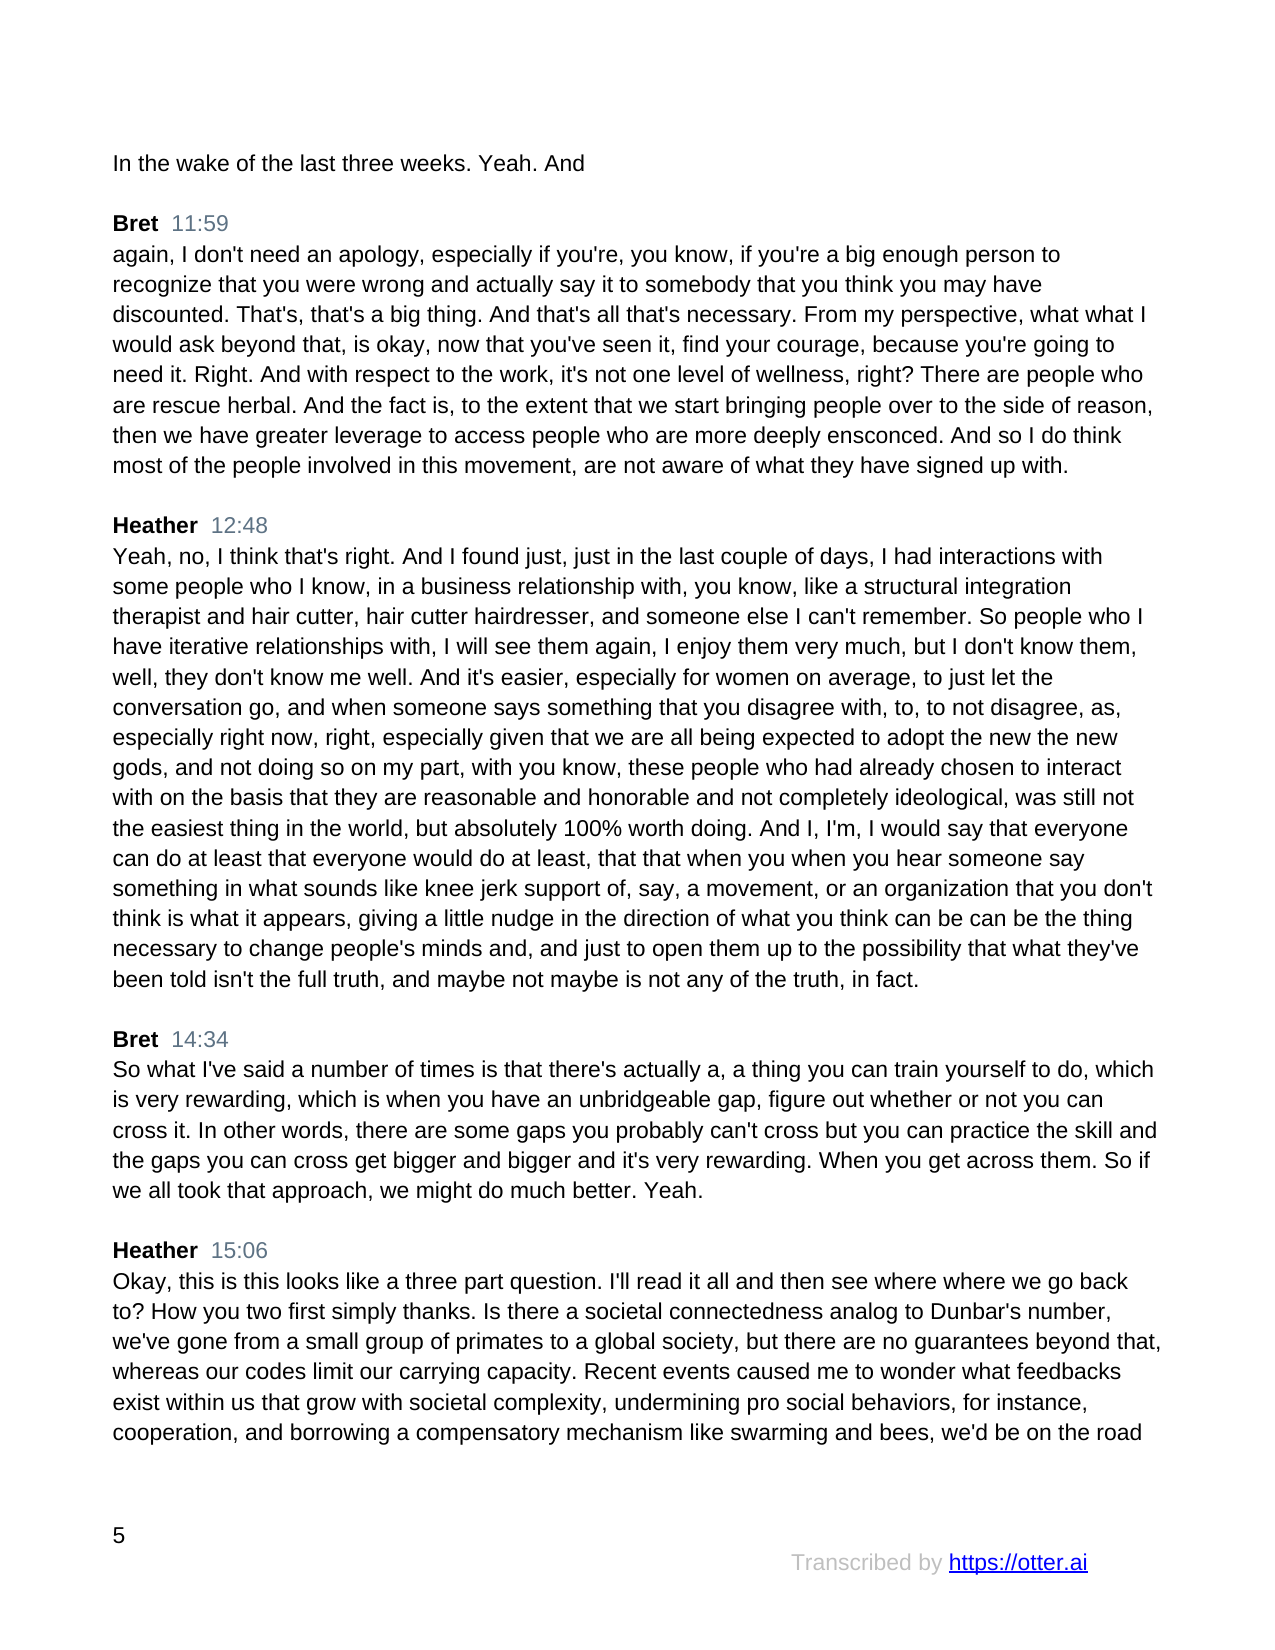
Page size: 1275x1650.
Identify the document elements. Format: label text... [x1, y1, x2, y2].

text Heather 15:06 [112, 1237, 1162, 1264]
text Yeah, no, I think that's right. And I found just, just in the last couple of days, I had interactions with some people who I know, in a business relationship with, you know, like a structural integration therapist and hair cutter, hair cutter hairdresser, and someone else I can't remember. So people who I have iterative relationships with, I will see them again, I enjoy them very much, but I don't know them, well, they don't know me well. And it's easier, especially for women on average, to just let the conversation go, and when someone says something that you disagree with, to, to not disagree, as, especially right now, right, especially given that we are all being expected to adopt the new the new gods, and not doing so on my part, with you know, these people who had already chosen to interact with on the basis that they are reasonable and honorable and not completely ideological, was still not the easiest thing in the world, but absolutely 100% worth doing. And I, I'm, I would say that everyone can do at least that everyone would do at least, that that when you when you hear someone say something in what sounds like knee jerk support of, say, a movement, or an organization that you don't think is what it appears, giving a little nudge in the direction of what you think can be can be the thing necessary to change people's minds and, and just to open them up to the possibility that what they've been told isn't the full truth, and maybe not maybe is not any of the truth, in fact. [112, 543, 1162, 992]
text Bret 11:59 [112, 210, 1162, 237]
text Bret 14:34 [112, 1026, 1162, 1052]
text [112, 1268, 1162, 1445]
text So what I've said a number of times is that there's actually a, a thing you can train yourself to do, which is very rewarding, which is when you have an unbridgeable gap, figure out whether or not you can cross it. In other words, there are some gaps you probably can't cross but you can practice the skill and the gaps you can cross get bigger and bigger and it's very rewarding. When you get across them. So if we all took that approach, we might do much better. Yeah. [112, 1056, 1162, 1203]
text In the wake of the last three weeks. Yeah. And [112, 150, 1162, 176]
text again, I don't need an apology, especially if you're, you know, if you're a big enough person to recognize that you were wrong and actually say it to somebody that you think you may have discounted. That's, that's a big thing. And that's all that's necessary. From my perspective, what what I would ask beyond that, is okay, now that you've seen it, find your courage, because you're going to need it. Right. And with respect to the work, it's not one level of wellness, right? There are people who are rescue herbal. And the fact is, to the extent that we start bringing people over to the side of reason, then we have greater leverage to access people who are more deeply ensconced. And so I do think most of the people involved in this movement, are not aware of what they have signed up with. [112, 241, 1162, 478]
text Heather 12:48 [112, 512, 1162, 539]
